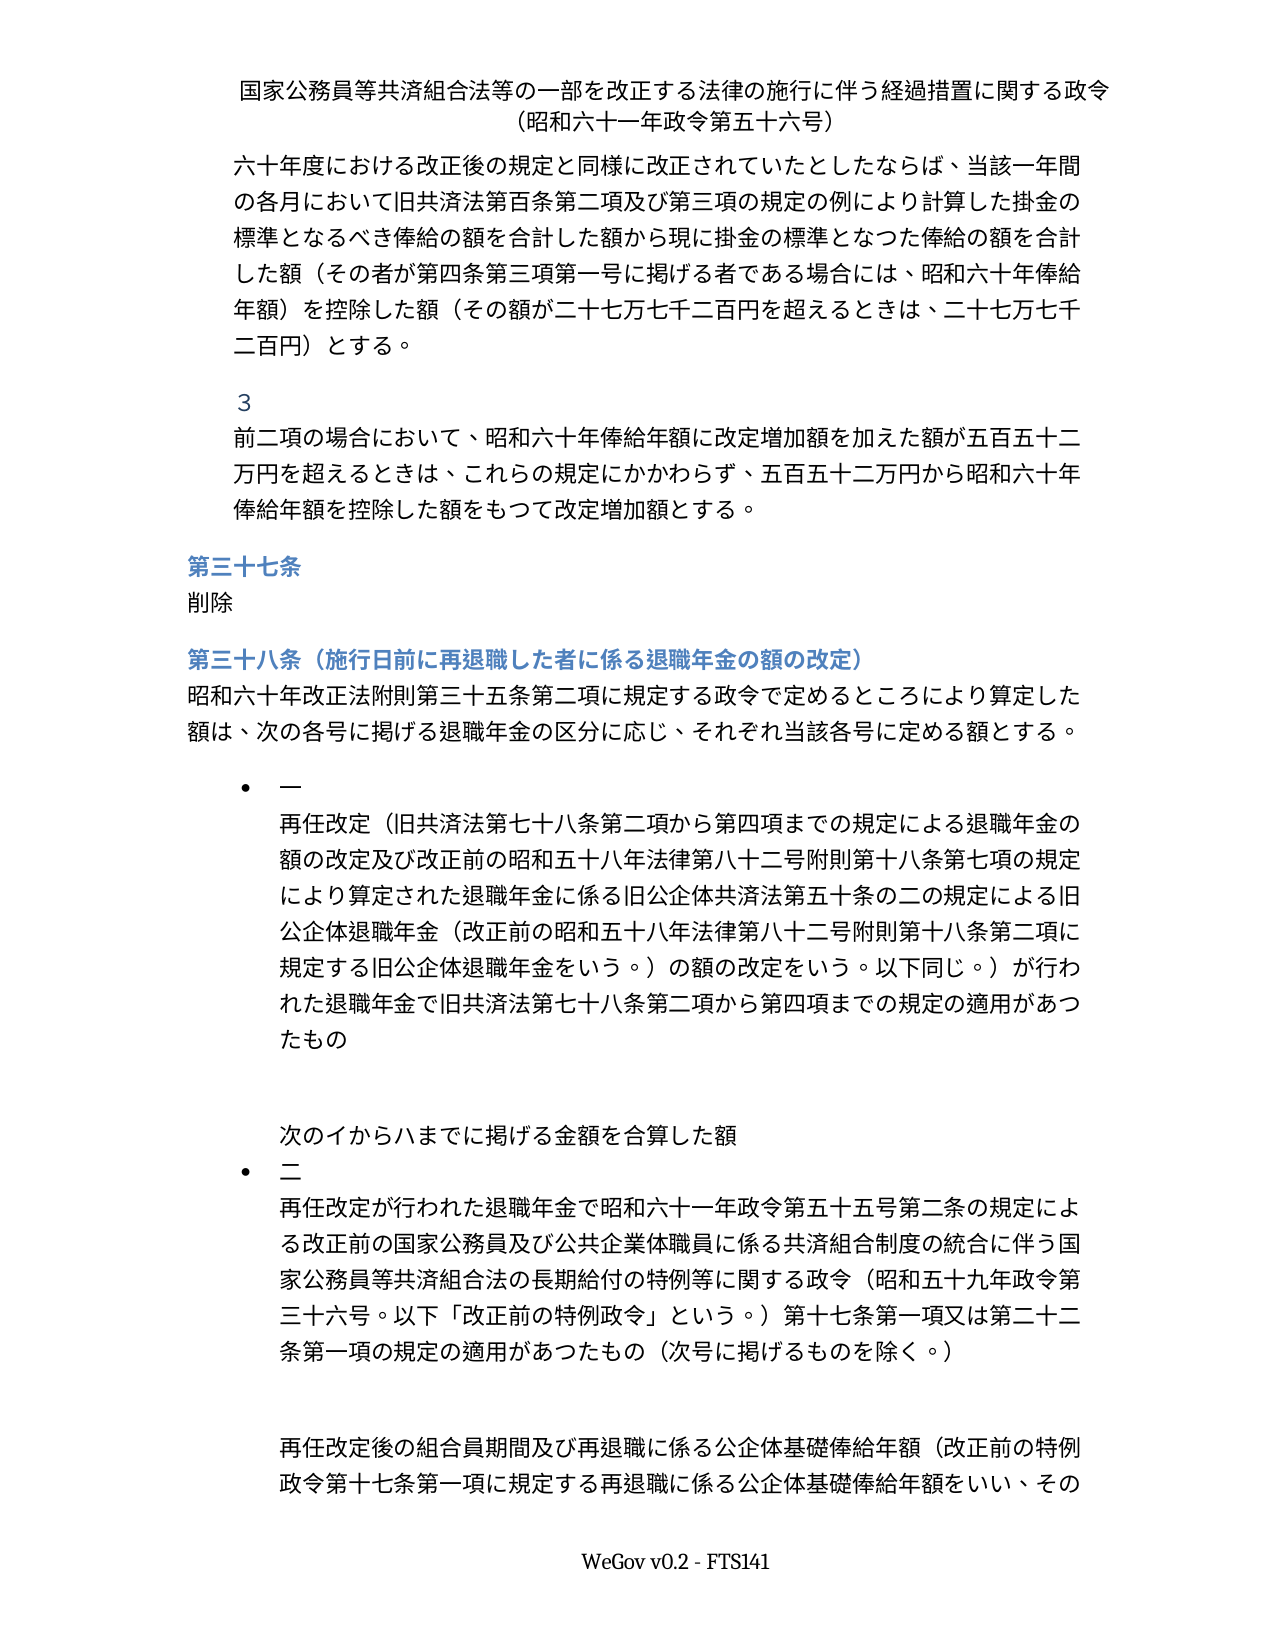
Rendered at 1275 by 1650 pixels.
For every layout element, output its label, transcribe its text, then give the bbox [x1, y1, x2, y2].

text 削除 [187, 587, 1087, 618]
text 前二項の場合において、昭和六十年俸給年額に改定増加額を加えた額が五百五十二万円を超えるときは、これらの規定にかかわらず、五百五十二万円から昭和六十年俸給年額を控除した額をもつて改定増加額とする。 [233, 422, 1087, 526]
subtitle 第三十八条（施行日前に再退職した者に係る退職年金の額の改定） [187, 644, 1087, 675]
subtitle ３ [233, 386, 1087, 418]
text 昭和六十年改正法附則第三十五条第二項に規定する政令で定めるところにより算定した額は、次の各号に掲げる退職年金の区分に応じ、それぞれ当該各号に定める額とする。 [187, 680, 1087, 747]
subtitle 第三十七条 [187, 551, 1087, 582]
list 一 再任改定（旧共済法第七十八条第二項から第四項までの規定による退職年金の額の改定及び改正前の昭和五十八年法律第八十二号附則第十八条第七項の規定により算定された退職年金に係る旧公企体共済法第五十条の二の規定による旧公企体退職年金（改正前の昭和五十八年法律第八十二号附則第十八条第二項に規定する旧公企体退職年金をいう。）の額の改定をいう。以下同じ。）が行われた退職年金で旧共済法第七十八条第二項から第四項までの規定の適用があつたもの 次のイからハまでに掲げる金額を合算した額 [242, 772, 1087, 1152]
